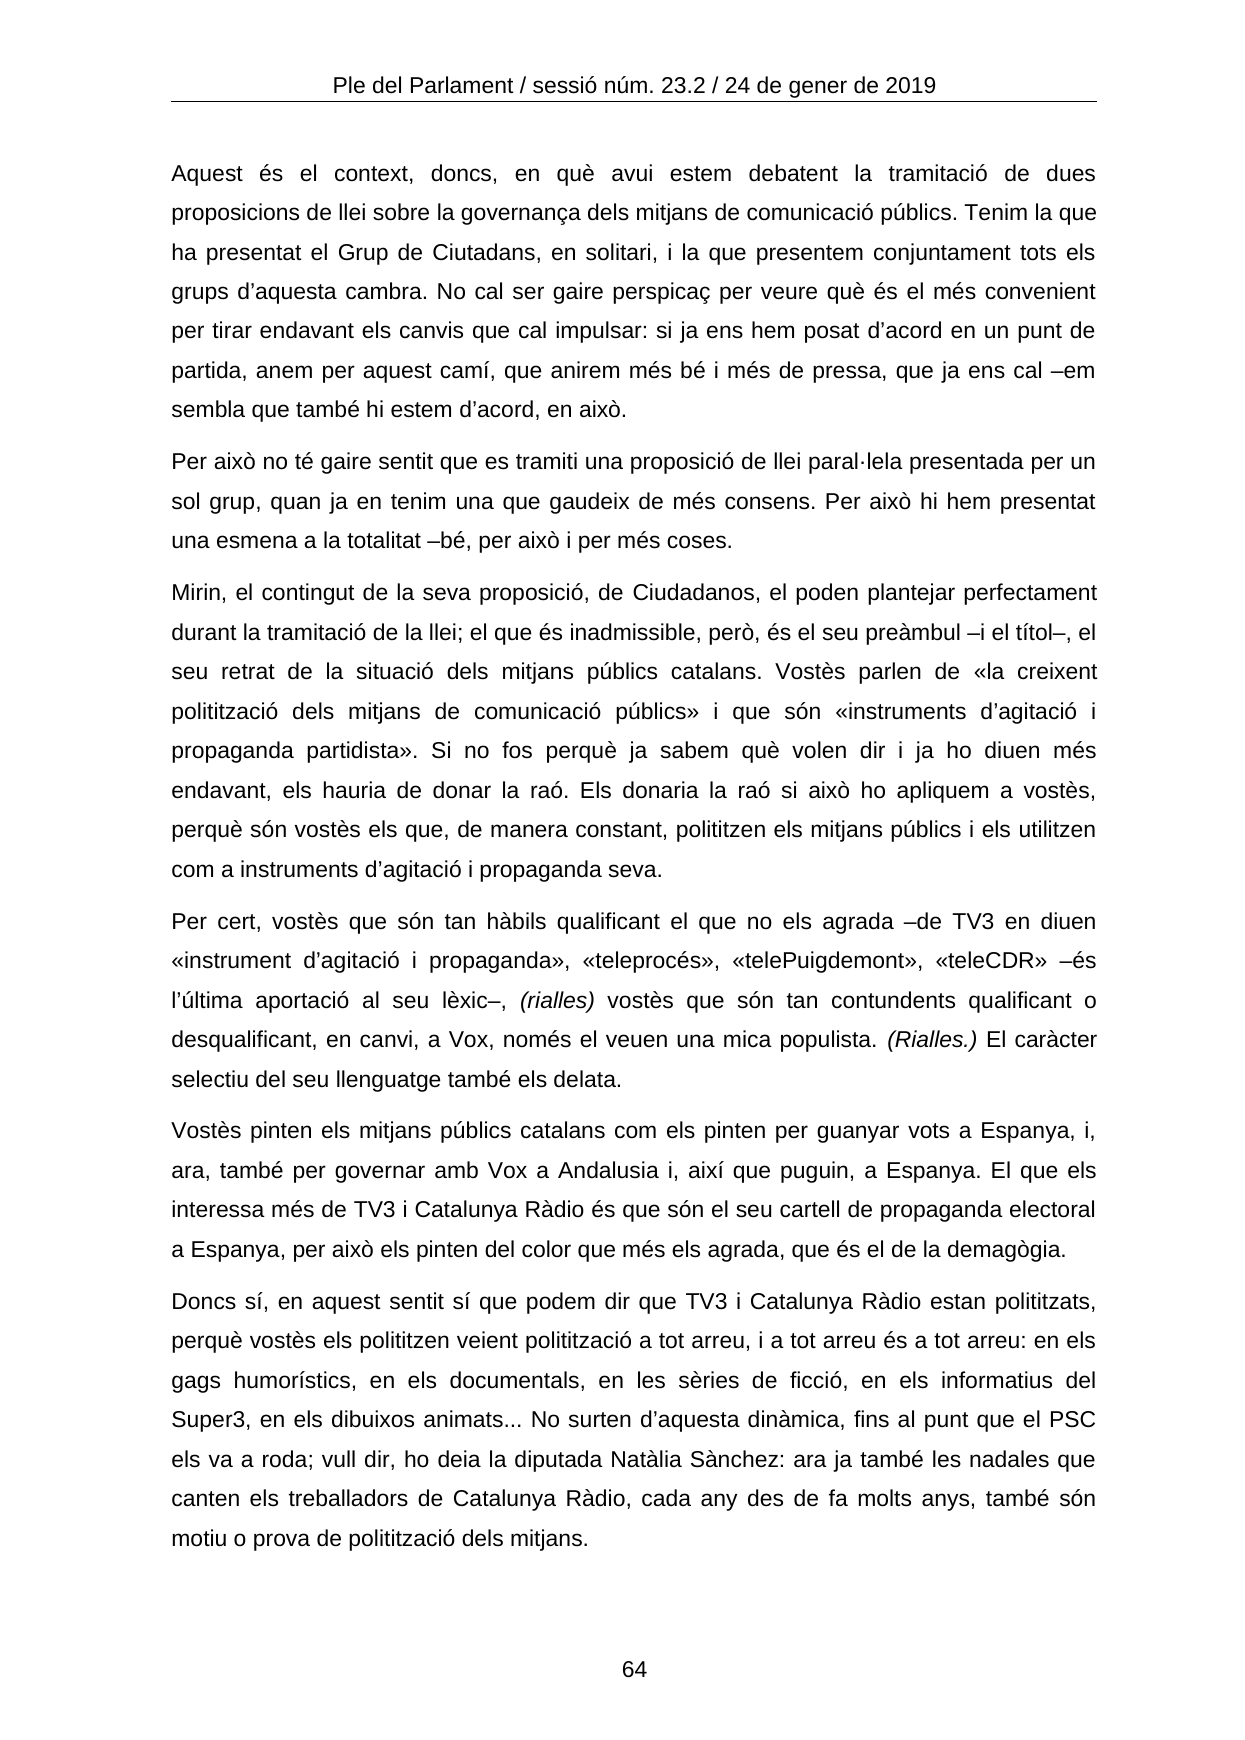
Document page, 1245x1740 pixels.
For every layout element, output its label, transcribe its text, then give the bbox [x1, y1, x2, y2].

text Mirin, el contingut de la seva proposició, de Ciudadanos, el poden plantejar perfectament durant la tramitació de la llei; el que és inadmissible, però, és el seu preàmbul –i el títol–, el seu retrat de la situació dels mitjans públics catalans. Vostès parlen de «la creixent politització dels mitjans de comunicació públics» i que són «instruments d’agitació i propaganda partidista». Si no fos perquè ja sabem què volen dir i ja ho diuen més endavant, els hauria de donar la raó. Els donaria la raó si això ho apliquem a vostès, perquè són vostès els que, de manera constant, polititzen els mitjans públics i els utilitzen com a instruments d’agitació i propaganda seva. [171, 579, 1097, 882]
text Per cert, vostès que són tan hàbils qualificant el que no els agrada –de TV3 en diuen «instrument d’agitació i propaganda», «teleprocés», «telePuigdemont», «teleCDR» –és l’última aportació al seu lèxic–, (rialles) vostès que són tan contundents qualificant o desqualificant, en canvi, a Vox, només el veuen una mica populista. (Rialles.) El caràcter selectiu del seu llenguatge també els delata. [171, 908, 1097, 1092]
text Per això no té gaire sentit que es tramiti una proposició de llei paral·lela presentada per un sol grup, quan ja en tenim una que gaudeix de més consens. Per això hi hem presentat una esmena a la totalitat –bé, per això i per més coses. [171, 448, 1097, 554]
text Doncs sí, en aquest sentit sí que podem dir que TV3 i Catalunya Ràdio estan polititzats, perquè vostès els polititzen veient politització a tot arreu, i a tot arreu és a tot arreu: en els gags humorístics, en els documentals, en les sèries de ficció, en els informatius del Super3, en els dibuixos animats... No surten d’aquesta dinàmica, fins al punt que el PSC els va a roda; vull dir, ho deia la diputada Natàlia Sànchez: ara ja també les nadales que canten els treballadors de Catalunya Ràdio, cada any des de fa molts anys, també són motiu o prova de politització dels mitjans. [171, 1288, 1097, 1551]
text Aquest és el context, doncs, en què avui estem debatent la tramitació de dues proposicions de llei sobre la governança dels mitjans de comunicació públics. Tenim la que ha presentat el Grup de Ciutadans, en solitari, i la que presentem conjuntament tots els grups d’aquesta cambra. No cal ser gaire perspicaç per veure què és el més convenient per tirar endavant els canvis que cal impulsar: si ja ens hem posat d’acord en un punt de partida, anem per aquest camí, que anirem més bé i més de pressa, que ja ens cal –em sembla que també hi estem d’acord, en això. [171, 159, 1097, 423]
text Vostès pinten els mitjans públics catalans com els pinten per guanyar vots a Espanya, i, ara, també per governar amb Vox a Andalusia i, així que puguin, a Espanya. El que els interessa més de TV3 i Catalunya Ràdio és que són el seu cartell de propaganda electoral a Espanya, per això els pinten del color que més els agrada, que és el de la demagògia. [171, 1117, 1097, 1262]
